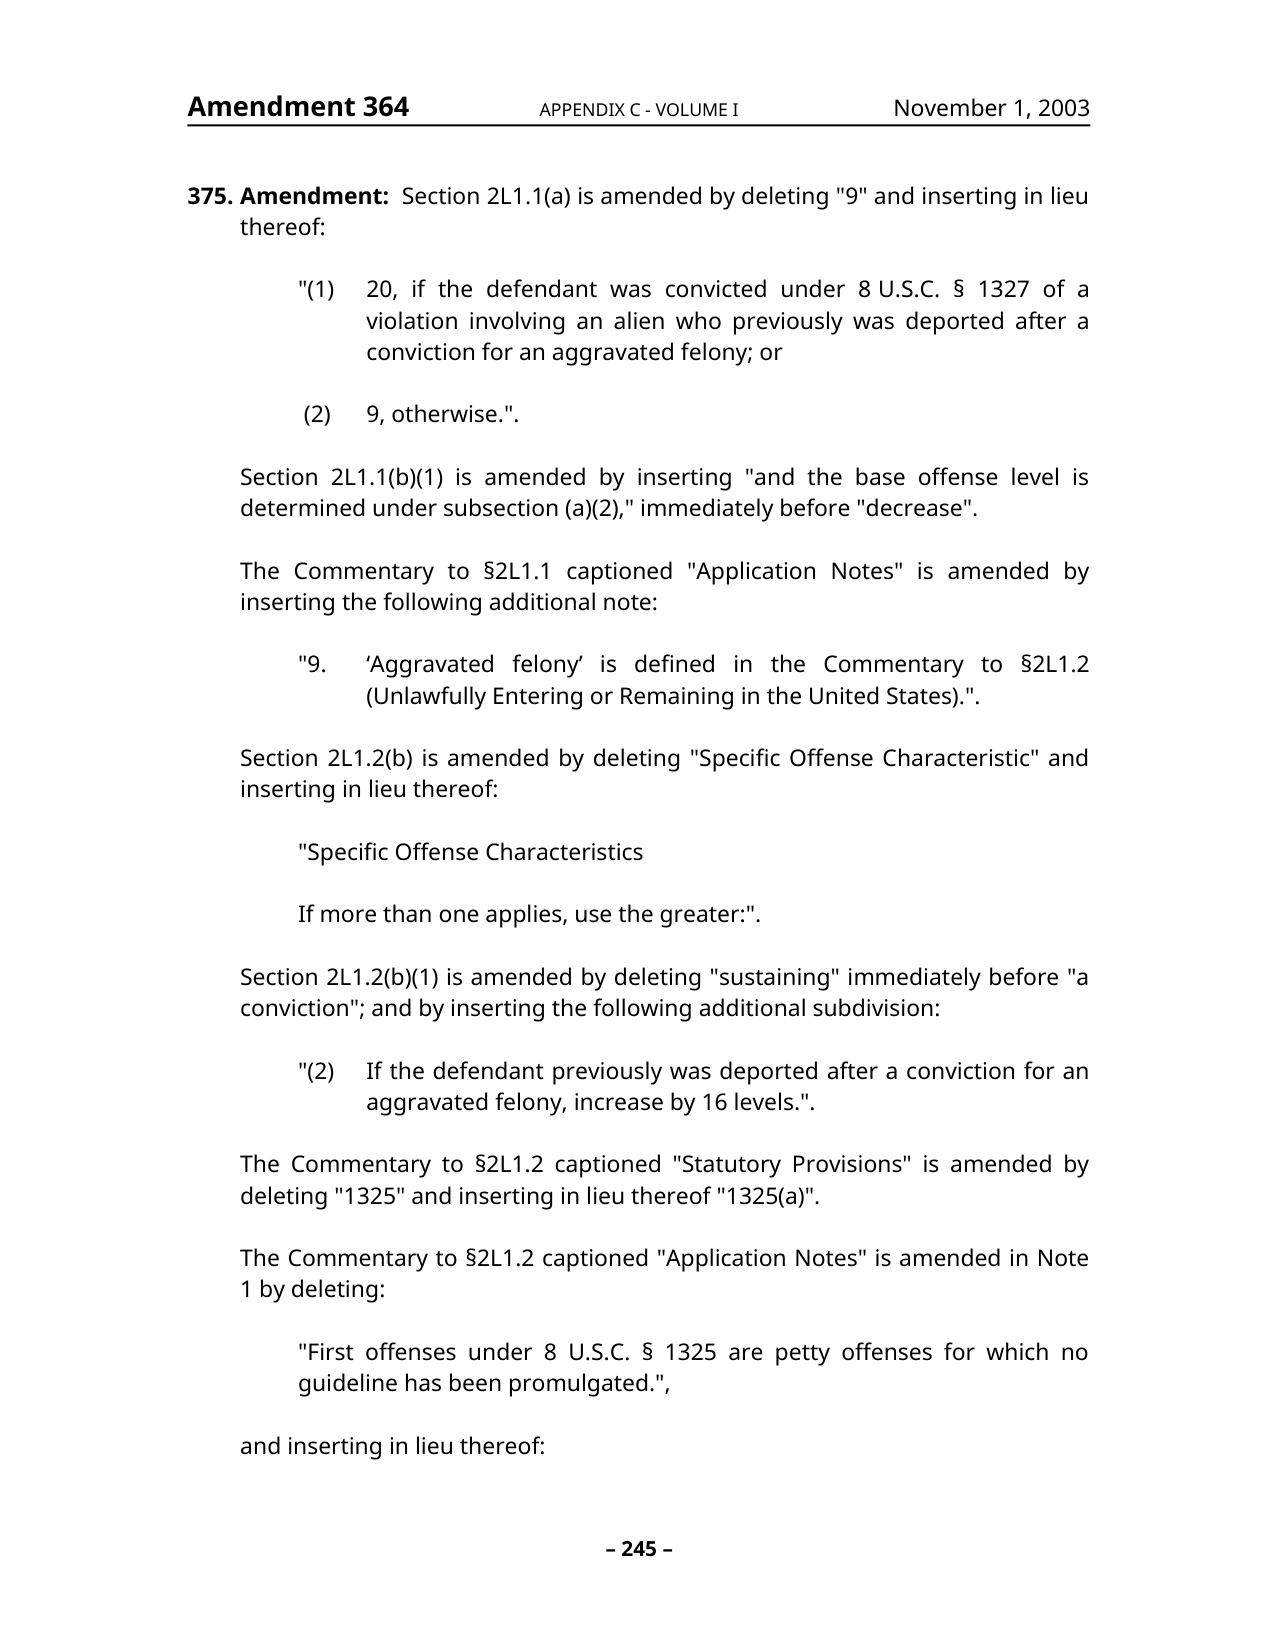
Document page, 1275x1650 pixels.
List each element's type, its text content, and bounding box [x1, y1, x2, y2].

text Section 2L1.1(b)(1) is amended by inserting "and the base offense level is determined under subsection (a)(2)," immediately before "decrease". [240, 461, 1091, 523]
text The Commentary to §2L1.1 captioned "Application Notes" is amended by inserting the following additional note: [240, 555, 1091, 617]
text "First offenses under 8 U.S.C. § 1325 are petty offenses for which no guideline has been promulgated.", [298, 1336, 1091, 1398]
text 375. Amendment: Section 2L1.1(a) is amended by deleting "9" and inserting in lieu thereof: [187, 180, 1091, 242]
text "(1) 20, if the defendant was convicted under 8 U.S.C. § 1327 of a violation involving an alien who previously was deported after a conviction for an aggravated felony; or [298, 273, 1091, 367]
text (2) 9, otherwise.". [298, 398, 1091, 430]
text and inserting in lieu thereof: [240, 1430, 1091, 1461]
text Section 2L1.2(b) is amended by deleting "Specific Offense Characteristic" and inserting in lieu thereof: [240, 742, 1091, 805]
text "(2) If the defendant previously was deported after a conviction for an aggravated felony, increase by 16 levels.". [298, 1055, 1091, 1117]
text The Commentary to §2L1.2 captioned "Application Notes" is amended in Note 1 by deleting: [240, 1242, 1091, 1305]
text "Specific Offense Characteristics [298, 836, 1091, 867]
text If more than one applies, use the greater:". [298, 898, 1091, 930]
text Section 2L1.2(b)(1) is amended by deleting "sustaining" immediately before "a conviction"; and by inserting the following additional subdivision: [240, 961, 1091, 1023]
text The Commentary to §2L1.2 captioned "Statutory Provisions" is amended by deleting "1325" and inserting in lieu thereof "1325(a)". [240, 1148, 1091, 1211]
text "9. ‘Aggravated felony’ is defined in the Commentary to §2L1.2 (Unlawfully Entering or Remaining in the United States).". [298, 648, 1091, 711]
